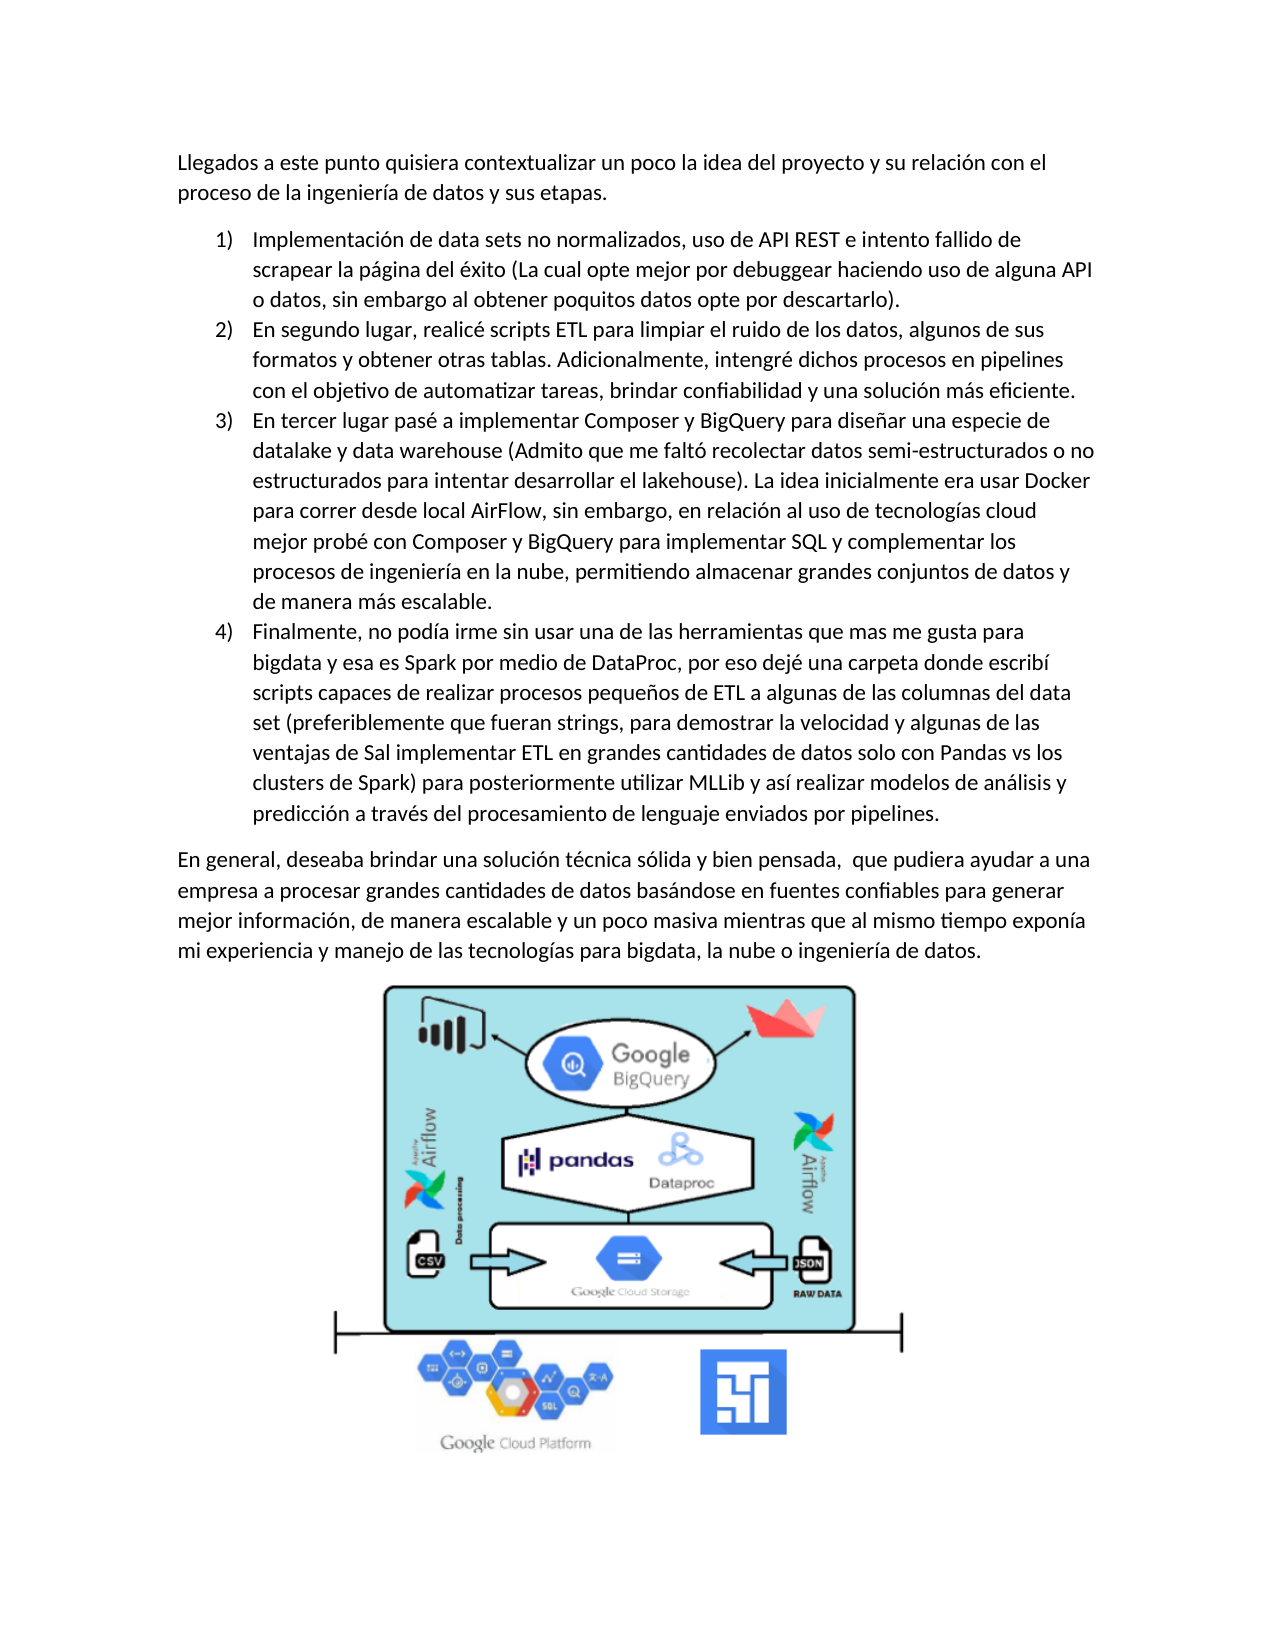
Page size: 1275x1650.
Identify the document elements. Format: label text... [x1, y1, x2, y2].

list En segundo lugar, realicé scripts ETL para limpiar el ruido de los datos, algunos de sus formatos y obtener otras tablas. Adicionalmente, intengré dichos procesos en pipelines con el objetivo de automatizar tareas, brindar confiabilidad y una solución más eficiente. [215, 315, 1098, 404]
list En tercer lugar pasé a implementar Composer y BigQuery para diseñar una especie de datalake y data warehouse (Admito que me faltó recolectar datos semi-estructurados o no estructurados para intentar desarrollar el lakehouse). La idea inicialmente era usar Docker para correr desde local AirFlow, sin embargo, en relación al uso de tecnologías cloud mejor probé con Composer y BigQuery para implementar SQL y complementar los procesos de ingeniería en la nube, permitiendo almacenar grandes conjuntos de datos y de manera más escalable. [215, 406, 1098, 615]
text Llegados a este punto quisiera contextualizar un poco la idea del proyecto y su relación con el proceso de la ingeniería de datos y sus etapas. [177, 148, 1098, 206]
picture [289, 983, 986, 1454]
list Implementación de data sets no normalizados, uso de API REST e intento fallido de scrapear la página del éxito (La cual opte mejor por debuggear haciendo uso de alguna API o datos, sin embargo al obtener poquitos datos opte por descartarlo). [215, 225, 1098, 313]
list Finalmente, no podía irme sin usar una de las herramientas que mas me gusta para bigdata y esa es Spark por medio de DataProc, por eso dejé una carpeta donde escribí scripts capaces de realizar procesos pequeños de ETL a algunas de las columnas del data set (preferiblemente que fueran strings, para demostrar la velocidad y algunas de las ventajas de Sal implementar ETL en grandes cantidades de datos solo con Pandas vs los clusters de Spark) para posteriormente utilizar MLLib y así realizar modelos de análisis y predicción a través del procesamiento de lenguaje enviados por pipelines. [215, 617, 1098, 827]
text En general, deseaba brindar una solución técnica sólida y bien pensada, que pudiera ayudar a una empresa a procesar grandes cantidades de datos basándose en fuentes confiables para generar mejor información, de manera escalable y un poco masiva mientras que al mismo tiempo exponía mi experiencia y manejo de las tecnologías para bigdata, la nube o ingeniería de datos. [177, 846, 1098, 964]
